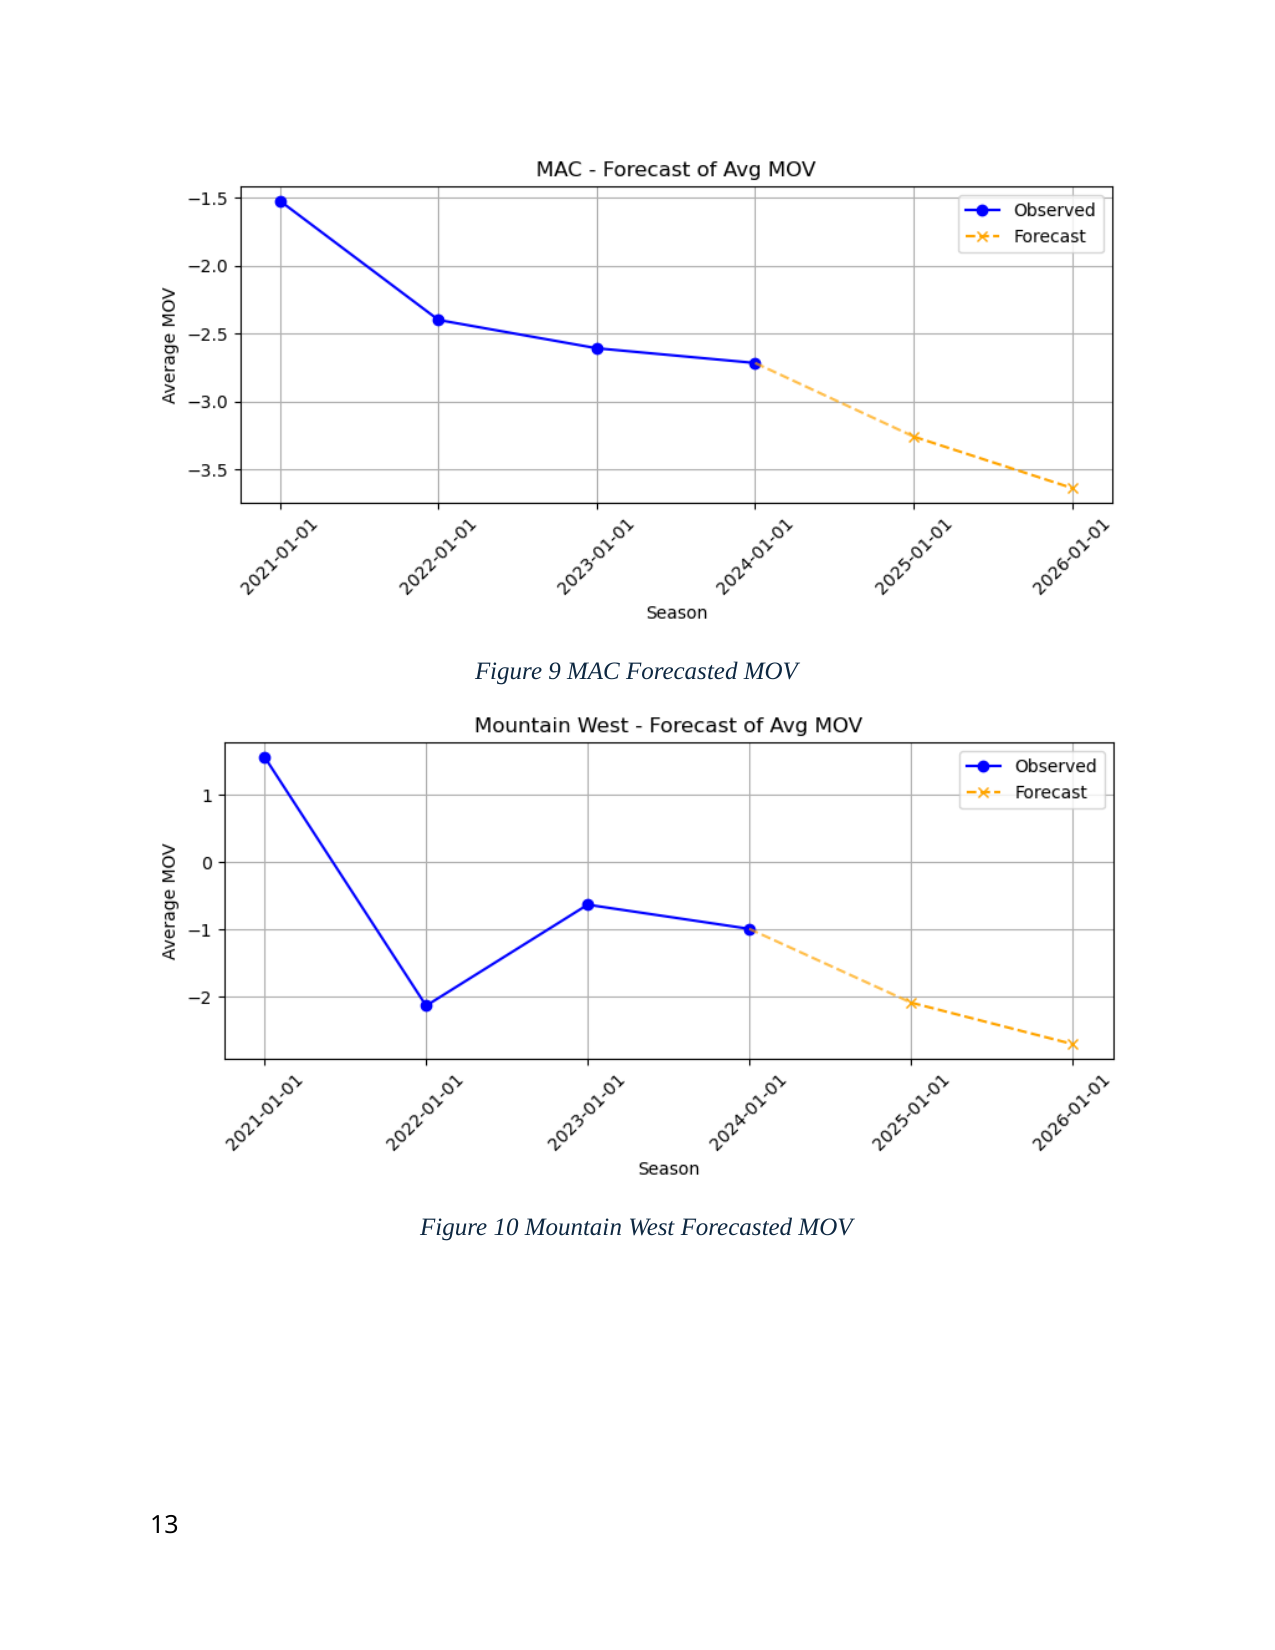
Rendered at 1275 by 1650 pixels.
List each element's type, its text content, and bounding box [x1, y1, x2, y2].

text Figure 9 MAC Forecasted MOV [150, 656, 1125, 685]
picture [150, 150, 1125, 635]
text Figure 10 Mountain West Forecasted MOV [150, 1212, 1125, 1241]
picture [150, 705, 1125, 1191]
